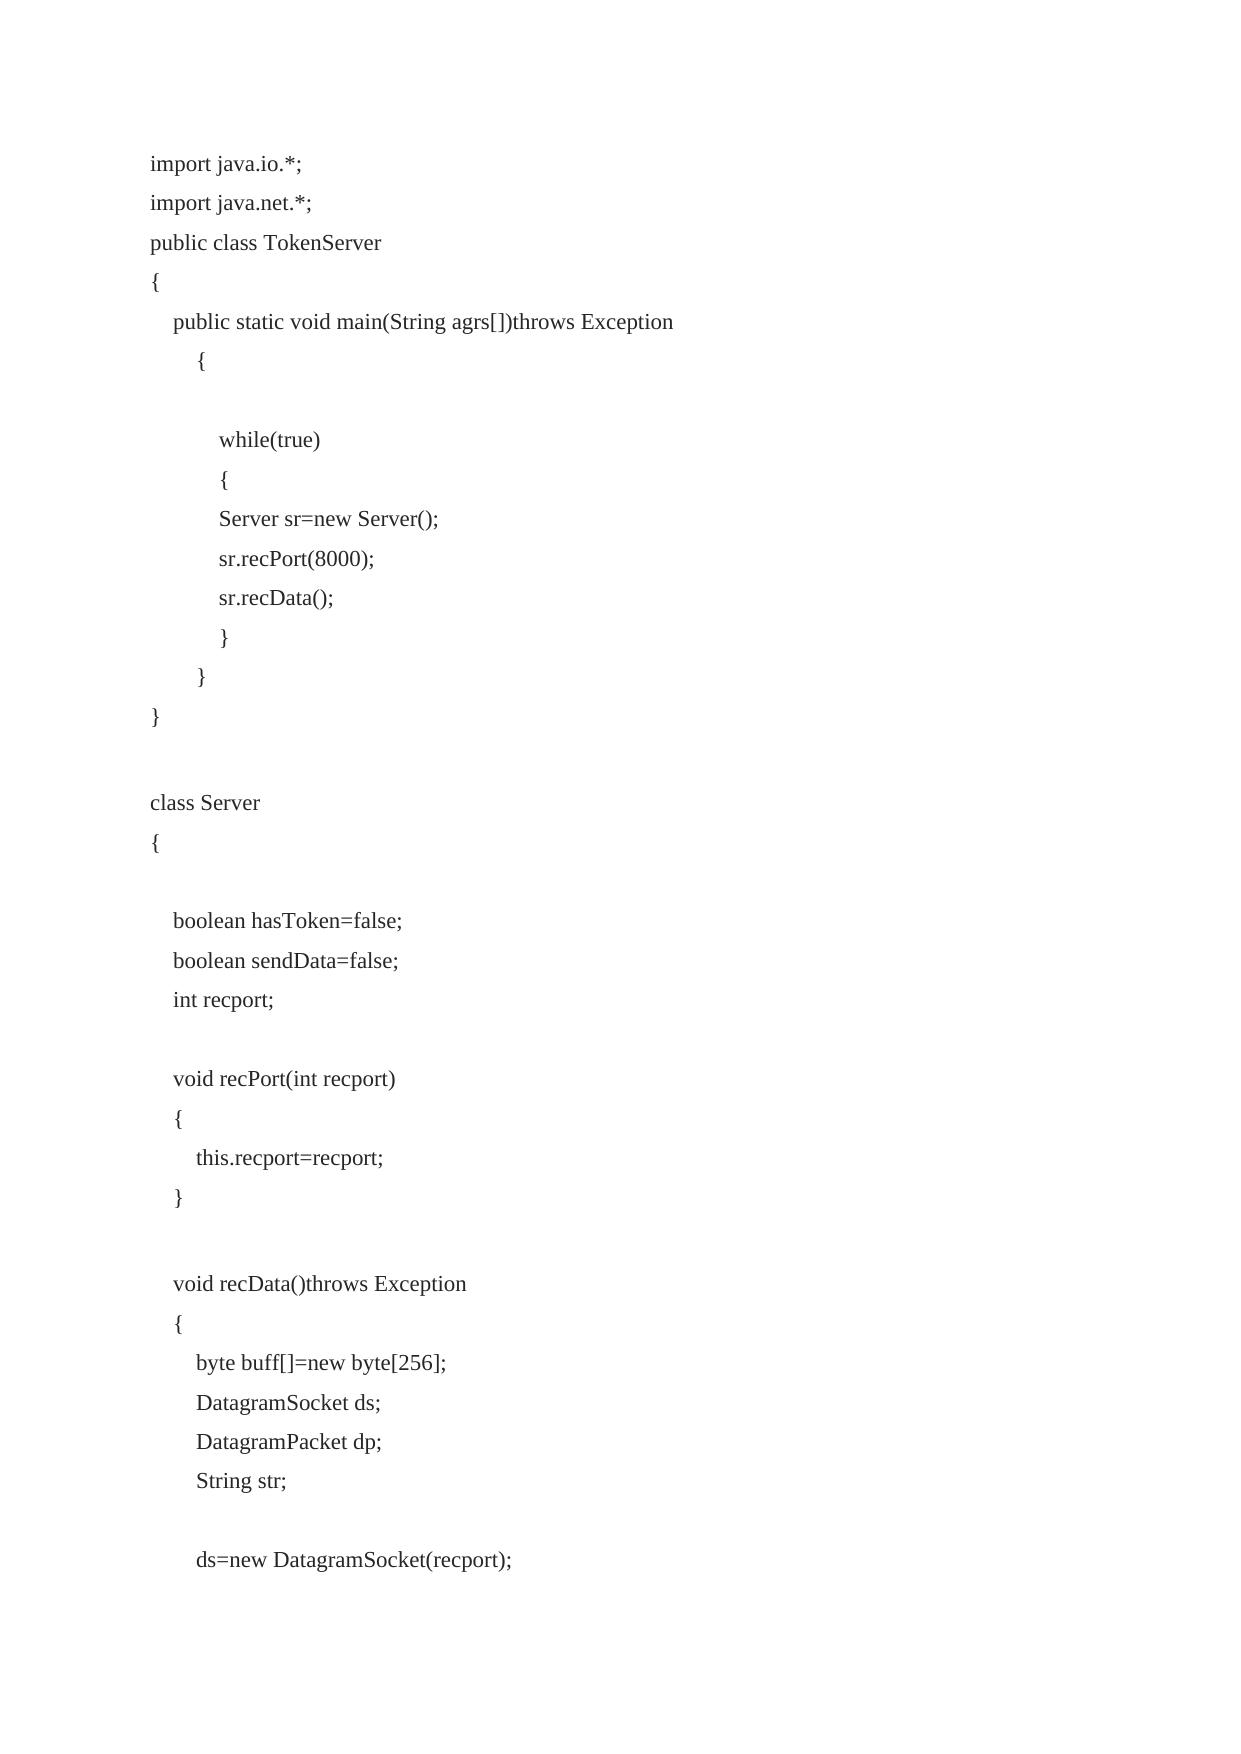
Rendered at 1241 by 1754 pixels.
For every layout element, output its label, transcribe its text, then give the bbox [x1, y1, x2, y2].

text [150, 1270, 1090, 1573]
text public class TokenServer { public static void main(String agrs[])throws Exception { while(true) { Server sr=new Server(); sr.recPort(8000); sr.recData(); } } } [150, 229, 1090, 729]
text class Server { boolean hasToken=false; boolean sendData=false; int recport; void recPort(int recport) { this.recport=recport; } [150, 789, 1090, 1210]
text import java.io.*; import java.net.*; [150, 150, 1090, 216]
